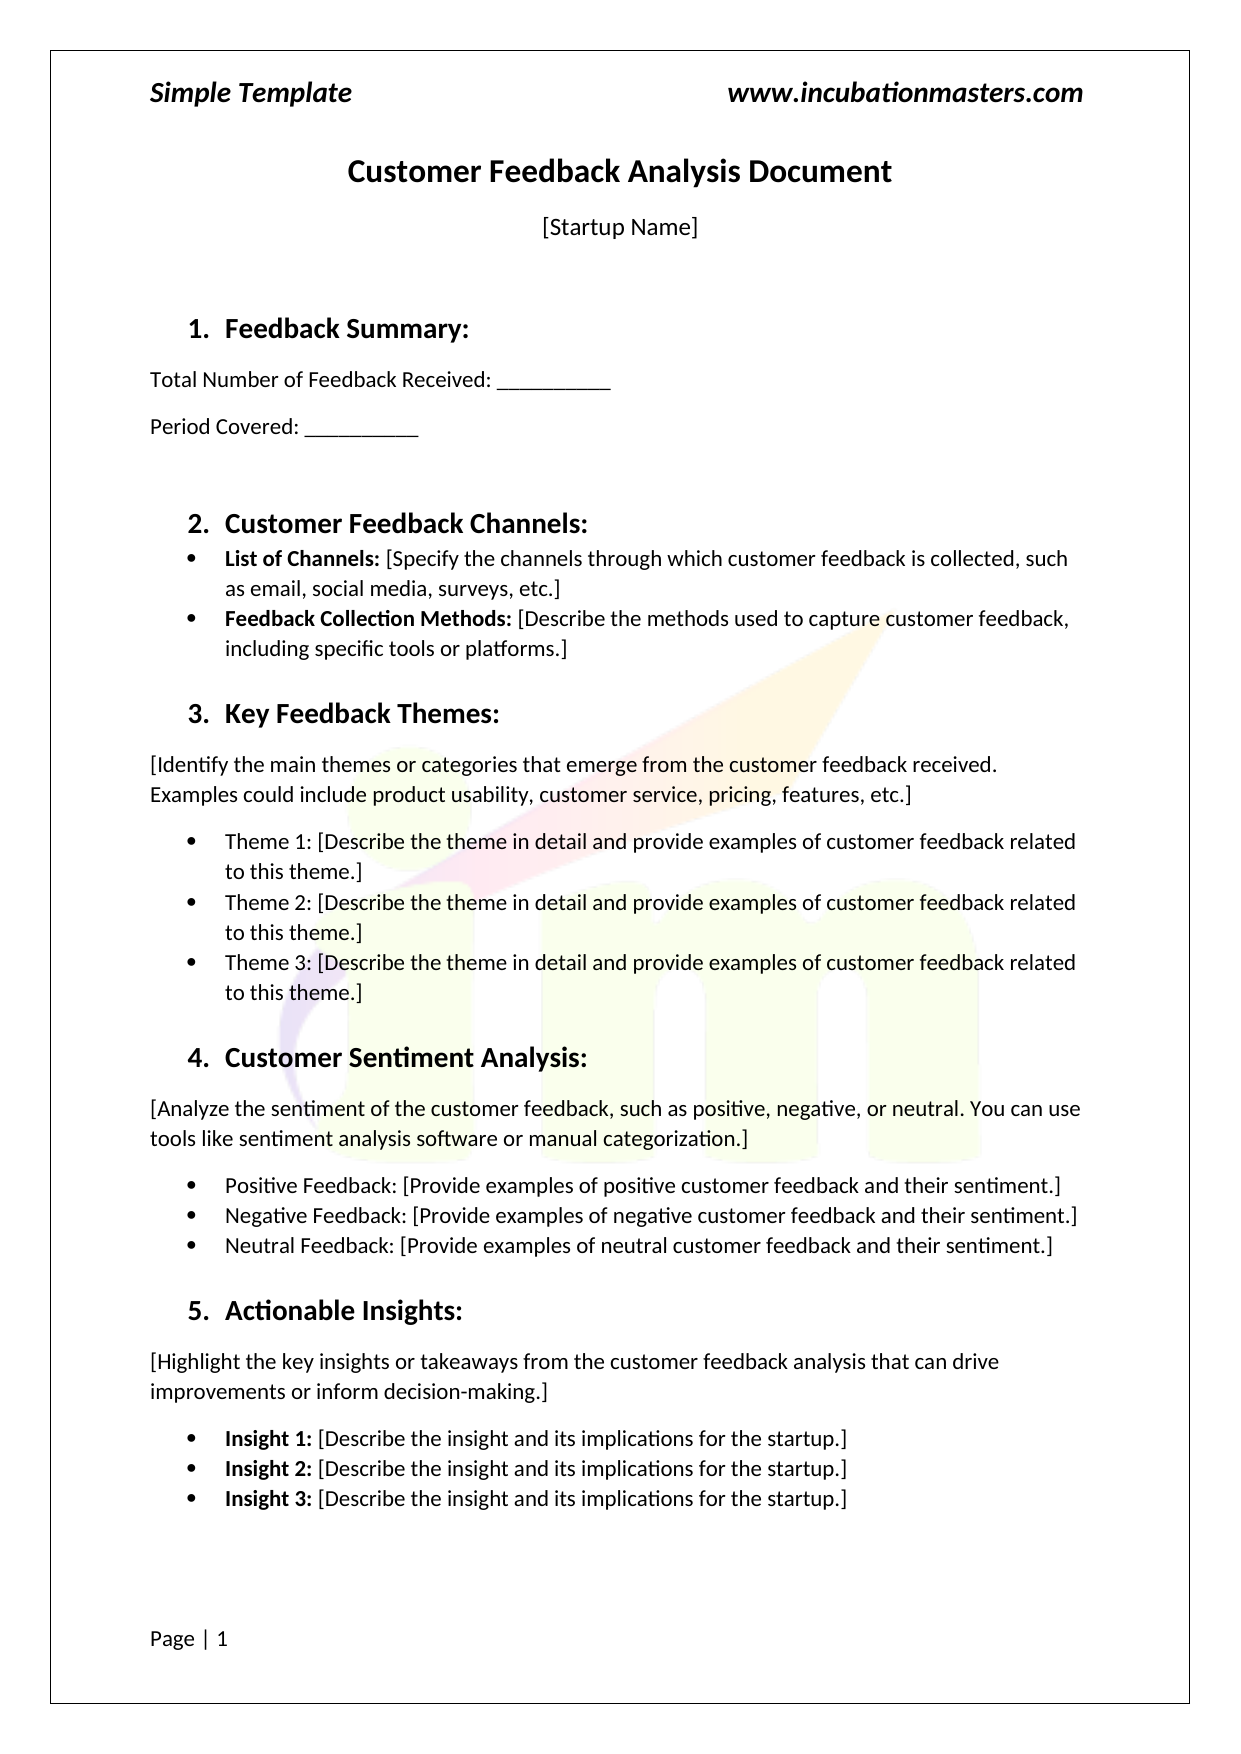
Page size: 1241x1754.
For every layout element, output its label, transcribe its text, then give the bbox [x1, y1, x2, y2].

list Actionable Insights: [187, 1292, 1090, 1327]
list Theme 1: [Describe the theme in detail and provide examples of customer feedback related to this theme.] [187, 827, 1090, 885]
text [Startup Name] [150, 211, 1090, 241]
list Neutral Feedback: [Provide examples of neutral customer feedback and their sentiment.] [187, 1231, 1090, 1259]
list List of Channels: [Specify the channels through which customer feedback is collected, such as email, social media, surveys, etc.] [187, 544, 1090, 602]
list Theme 3: [Describe the theme in detail and provide examples of customer feedback related to this theme.] [187, 948, 1090, 1006]
list Customer Sentiment Analysis: [187, 1039, 1090, 1074]
text [Analyze the sentiment of the customer feedback, such as positive, negative, or neutral. You can use tools like sentiment analysis software or manual categorization.] [150, 1094, 1090, 1152]
text Total Number of Feedback Received: __________ [150, 365, 1090, 393]
text Period Covered: __________ [150, 412, 1090, 440]
list Feedback Summary: [187, 310, 1090, 345]
list Key Feedback Themes: [187, 695, 1090, 731]
text Customer Feedback Analysis Document [150, 150, 1090, 191]
list Theme 2: [Describe the theme in detail and provide examples of customer feedback related to this theme.] [187, 888, 1090, 946]
list Negative Feedback: [Provide examples of negative customer feedback and their sentiment.] [187, 1201, 1090, 1229]
list Feedback Collection Methods: [Describe the methods used to capture customer feedback, including specific tools or platforms.] [187, 604, 1090, 663]
list Positive Feedback: [Provide examples of positive customer feedback and their sentiment.] [187, 1171, 1090, 1199]
list Customer Feedback Channels: [187, 506, 1090, 541]
text [Highlight the key insights or takeaways from the customer feedback analysis that can drive improvements or inform decision-making.] [150, 1347, 1090, 1405]
list Insight 3: [Describe the insight and its implications for the startup.] [187, 1484, 1090, 1512]
list Insight 2: [Describe the insight and its implications for the startup.] [187, 1454, 1090, 1482]
text [Identify the main themes or categories that emerge from the customer feedback received. Examples could include product usability, customer service, pricing, features, etc.] [150, 750, 1090, 808]
list Insight 1: [Describe the insight and its implications for the startup.] [187, 1424, 1090, 1452]
